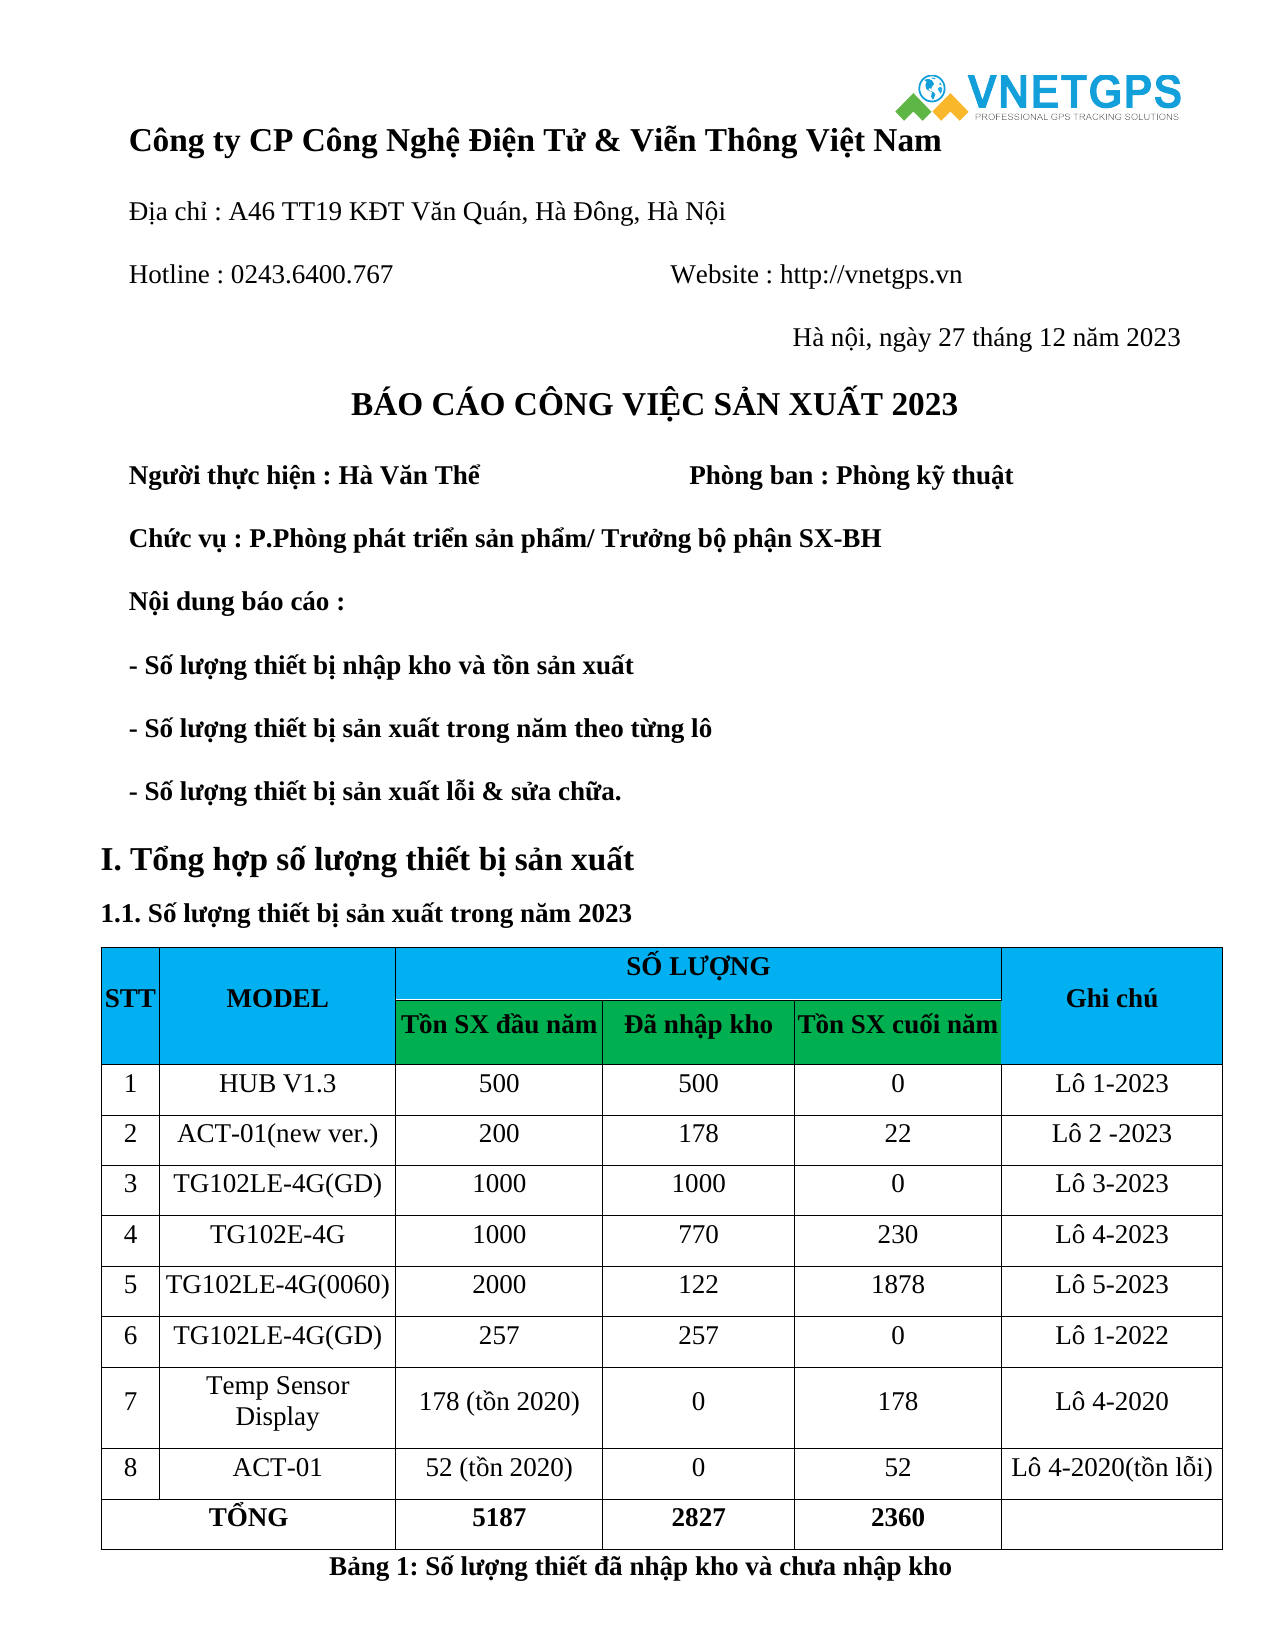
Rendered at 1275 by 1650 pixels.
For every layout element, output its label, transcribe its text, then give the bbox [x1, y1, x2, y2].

table_cell Temp Sensor Display [160, 1368, 395, 1448]
table_cell Tồn SX đầu năm [396, 1001, 602, 1064]
text - Số lượng thiết bị nhập kho và tồn sản xuất [128, 649, 1181, 680]
table_cell 1000 [396, 1216, 602, 1266]
table_cell 1 [102, 1065, 159, 1114]
table_cell TG102LE-4G(0060) [160, 1267, 395, 1316]
table_cell 8 [102, 1449, 159, 1498]
table_header STT [102, 948, 159, 1064]
table_cell 178 (tồn 2020) [396, 1368, 602, 1448]
table_cell 52 [795, 1449, 1001, 1498]
table_cell ACT-01 [160, 1449, 395, 1498]
text Bảng 1: Số lượng thiết đã nhập kho và chưa nhập kho [100, 1550, 1181, 1581]
table_cell 500 [603, 1065, 794, 1114]
table_cell Lô 1-2023 [1002, 1065, 1222, 1114]
table_cell Lô 3-2023 [1002, 1166, 1222, 1215]
text Địa chỉ : A46 TT19 KĐT Văn Quán, Hà Đông, Hà Nội [128, 195, 1181, 226]
table_cell ACT-01(new ver.) [160, 1116, 395, 1165]
table_cell Lô 4-2020(tồn lỗi) [1002, 1449, 1222, 1498]
table_cell TG102LE-4G(GD) [160, 1166, 395, 1215]
text Chức vụ : P.Phòng phát triển sản phẩm/ Trưởng bộ phận SX-BH [128, 522, 1181, 553]
table_cell 200 [396, 1116, 602, 1165]
text I. Tổng hợp số lượng thiết bị sản xuất [100, 839, 1181, 877]
table_cell 6 [102, 1317, 159, 1367]
table_cell 1000 [396, 1166, 602, 1215]
table_cell 0 [795, 1317, 1001, 1367]
table_cell 230 [795, 1216, 1001, 1266]
table_cell TỔNG [102, 1500, 395, 1549]
table_cell Lô 4-2020 [1002, 1368, 1222, 1448]
table_cell 500 [396, 1065, 602, 1114]
table_cell HUB V1.3 [160, 1065, 395, 1114]
table_cell 5 [102, 1267, 159, 1316]
table_cell 0 [795, 1166, 1001, 1215]
table_cell Lô 1-2022 [1002, 1317, 1222, 1367]
table_cell 257 [603, 1317, 794, 1367]
table_cell 52 (tồn 2020) [396, 1449, 602, 1498]
table_cell 1000 [603, 1166, 794, 1215]
table_cell 4 [102, 1216, 159, 1266]
table_cell 2000 [396, 1267, 602, 1316]
table_header MODEL [160, 948, 395, 1064]
table_cell 1878 [795, 1267, 1001, 1316]
table_cell Lô 5-2023 [1002, 1267, 1222, 1316]
table_cell 22 [795, 1116, 1001, 1165]
table_cell 178 [603, 1116, 794, 1165]
table_cell 122 [603, 1267, 794, 1316]
table_cell TG102E-4G [160, 1216, 395, 1266]
table_cell Đã nhập kho [603, 1001, 794, 1064]
table_cell Lô 2 -2023 [1002, 1116, 1222, 1165]
text 1.1. Số lượng thiết bị sản xuất trong năm 2023 [100, 897, 1181, 928]
text - Số lượng thiết bị sản xuất lỗi & sửa chữa. [128, 776, 1181, 807]
table_cell 7 [102, 1368, 159, 1448]
text Nội dung báo cáo : [128, 586, 1181, 617]
text Người thực hiện : Hà Văn Thể Phòng ban : Phòng kỹ thuật [128, 459, 1181, 490]
table_header SỐ LƯỢNG [396, 948, 1001, 999]
table_cell 257 [396, 1317, 602, 1367]
text Công ty CP Công Nghệ Điện Tử & Viễn Thông Việt Nam [128, 121, 1181, 159]
table_cell 0 [795, 1065, 1001, 1114]
table_cell 2 [102, 1116, 159, 1165]
table_cell 0 [603, 1368, 794, 1448]
table_cell Tồn SX cuối năm [795, 1001, 1001, 1064]
table_cell TG102LE-4G(GD) [160, 1317, 395, 1367]
table_cell 770 [603, 1216, 794, 1266]
table_cell 5187 [396, 1500, 602, 1549]
table_cell 0 [603, 1449, 794, 1498]
table_cell [1002, 1500, 1222, 1549]
table_cell Lô 4-2023 [1002, 1216, 1222, 1266]
table_cell 2360 [795, 1500, 1001, 1549]
table_cell 178 [795, 1368, 1001, 1448]
table_cell 2827 [603, 1500, 794, 1549]
table_header Ghi chú [1001, 948, 1222, 1064]
text - Số lượng thiết bị sản xuất trong năm theo từng lô [128, 712, 1181, 743]
text BÁO CÁO CÔNG VIỆC SẢN XUẤT 2023 [128, 385, 1181, 423]
table_cell 3 [102, 1166, 159, 1215]
picture [895, 75, 1181, 121]
text Hotline : 0243.6400.767 Website : http://vnetgps.vn [128, 258, 1181, 289]
text Hà nội, ngày 27 tháng 12 năm 2023 [128, 321, 1181, 352]
